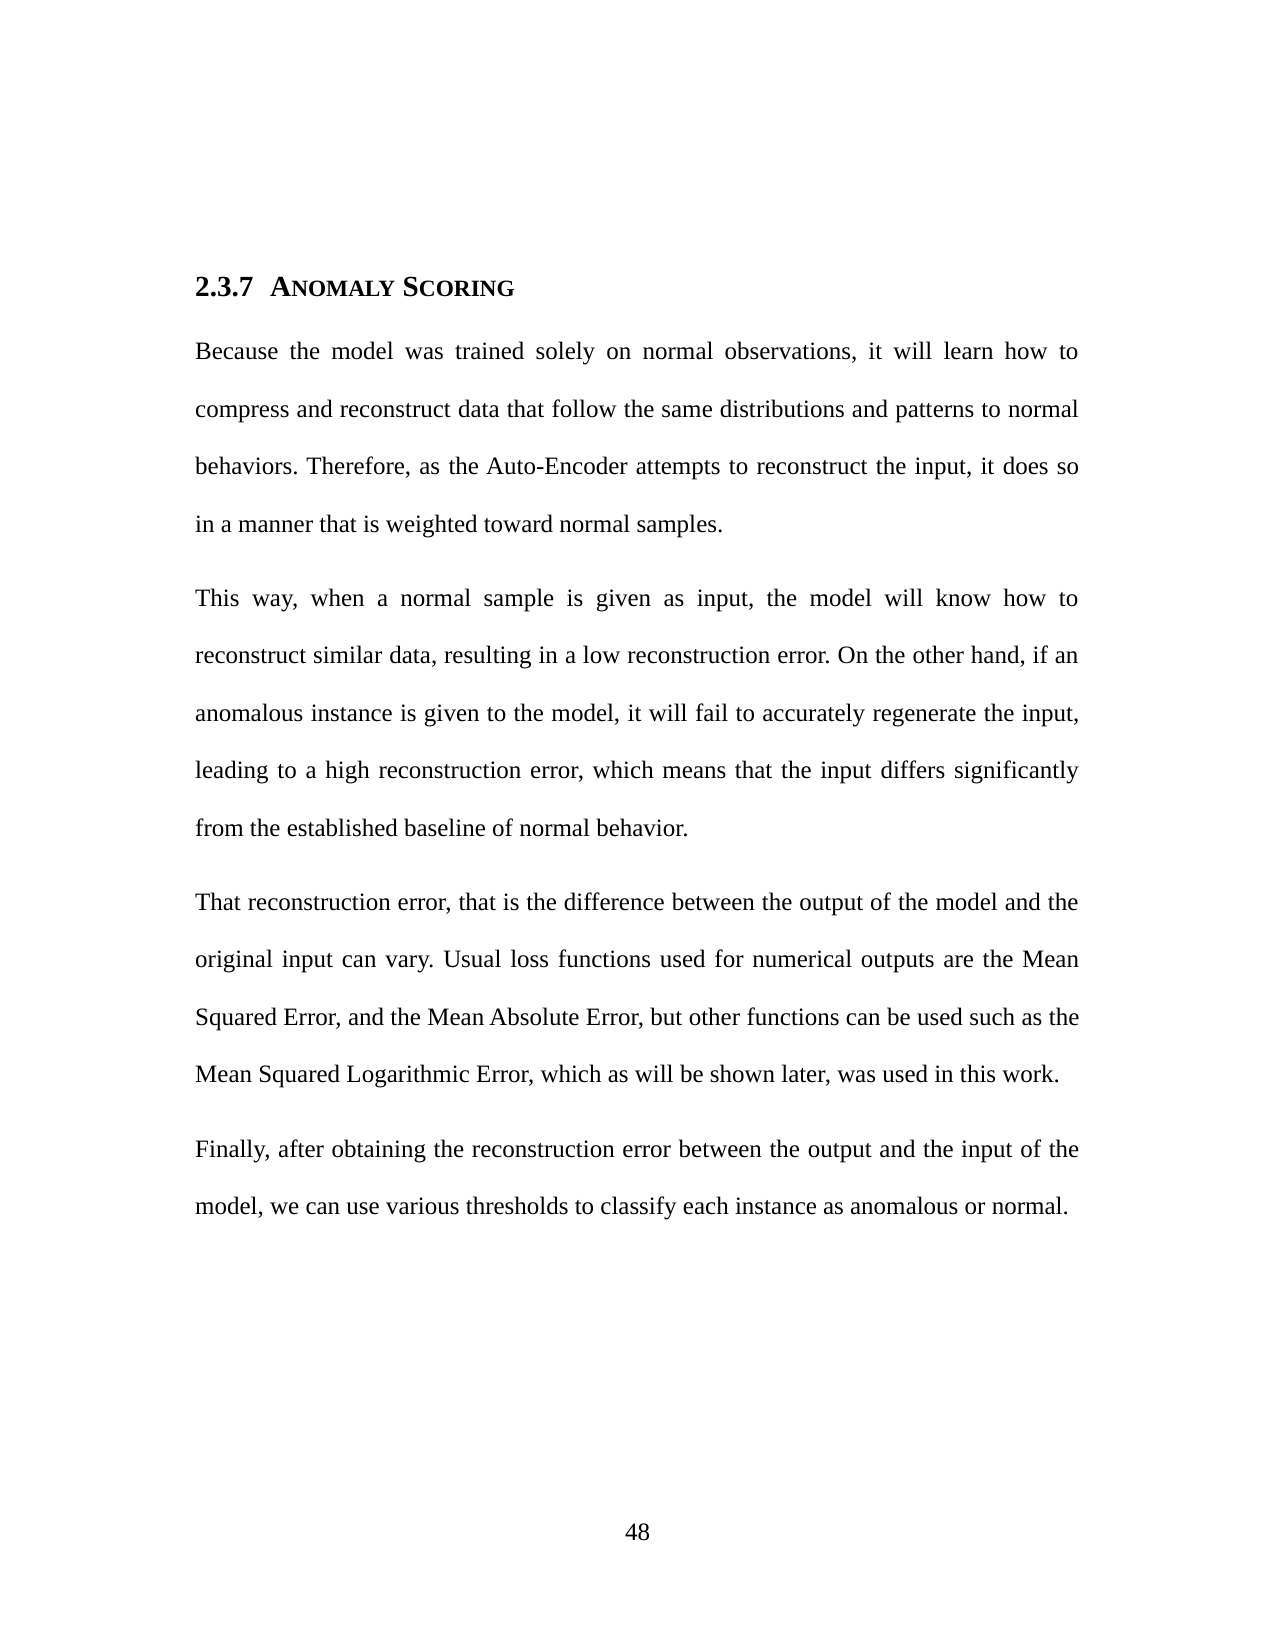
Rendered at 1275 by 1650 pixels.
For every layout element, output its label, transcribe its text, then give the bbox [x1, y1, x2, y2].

text That reconstruction error, that is the difference between the output of the model and the original input can vary. Usual loss functions used for numerical outputs are the Mean Squared Error, and the Mean Absolute Error, but other functions can be used such as the Mean Squared Logarithmic Error, which as will be shown later, was used in this work. [195, 887, 1080, 1088]
text Finally, after obtaining the reconstruction error between the output and the input of the model, we can use various thresholds to classify each instance as anomalous or normal. [195, 1134, 1080, 1220]
text This way, when a normal sample is given as input, the model will know how to reconstruct similar data, resulting in a low reconstruction error. On the other hand, if an anomalous instance is given to the model, it will fail to accurately regenerate the input, leading to a high reconstruction error, which means that the input differs significantly from the established baseline of normal behavior. [195, 583, 1080, 842]
text Because the model was trained solely on normal observations, it will learn how to compress and reconstruct data that follow the same distributions and patterns to normal behaviors. Therefore, as the Auto-Encoder attempts to reconstruct the input, it does so in a manner that is weighted toward normal samples. [195, 336, 1080, 537]
subtitle Anomaly Scoring [195, 269, 1080, 303]
